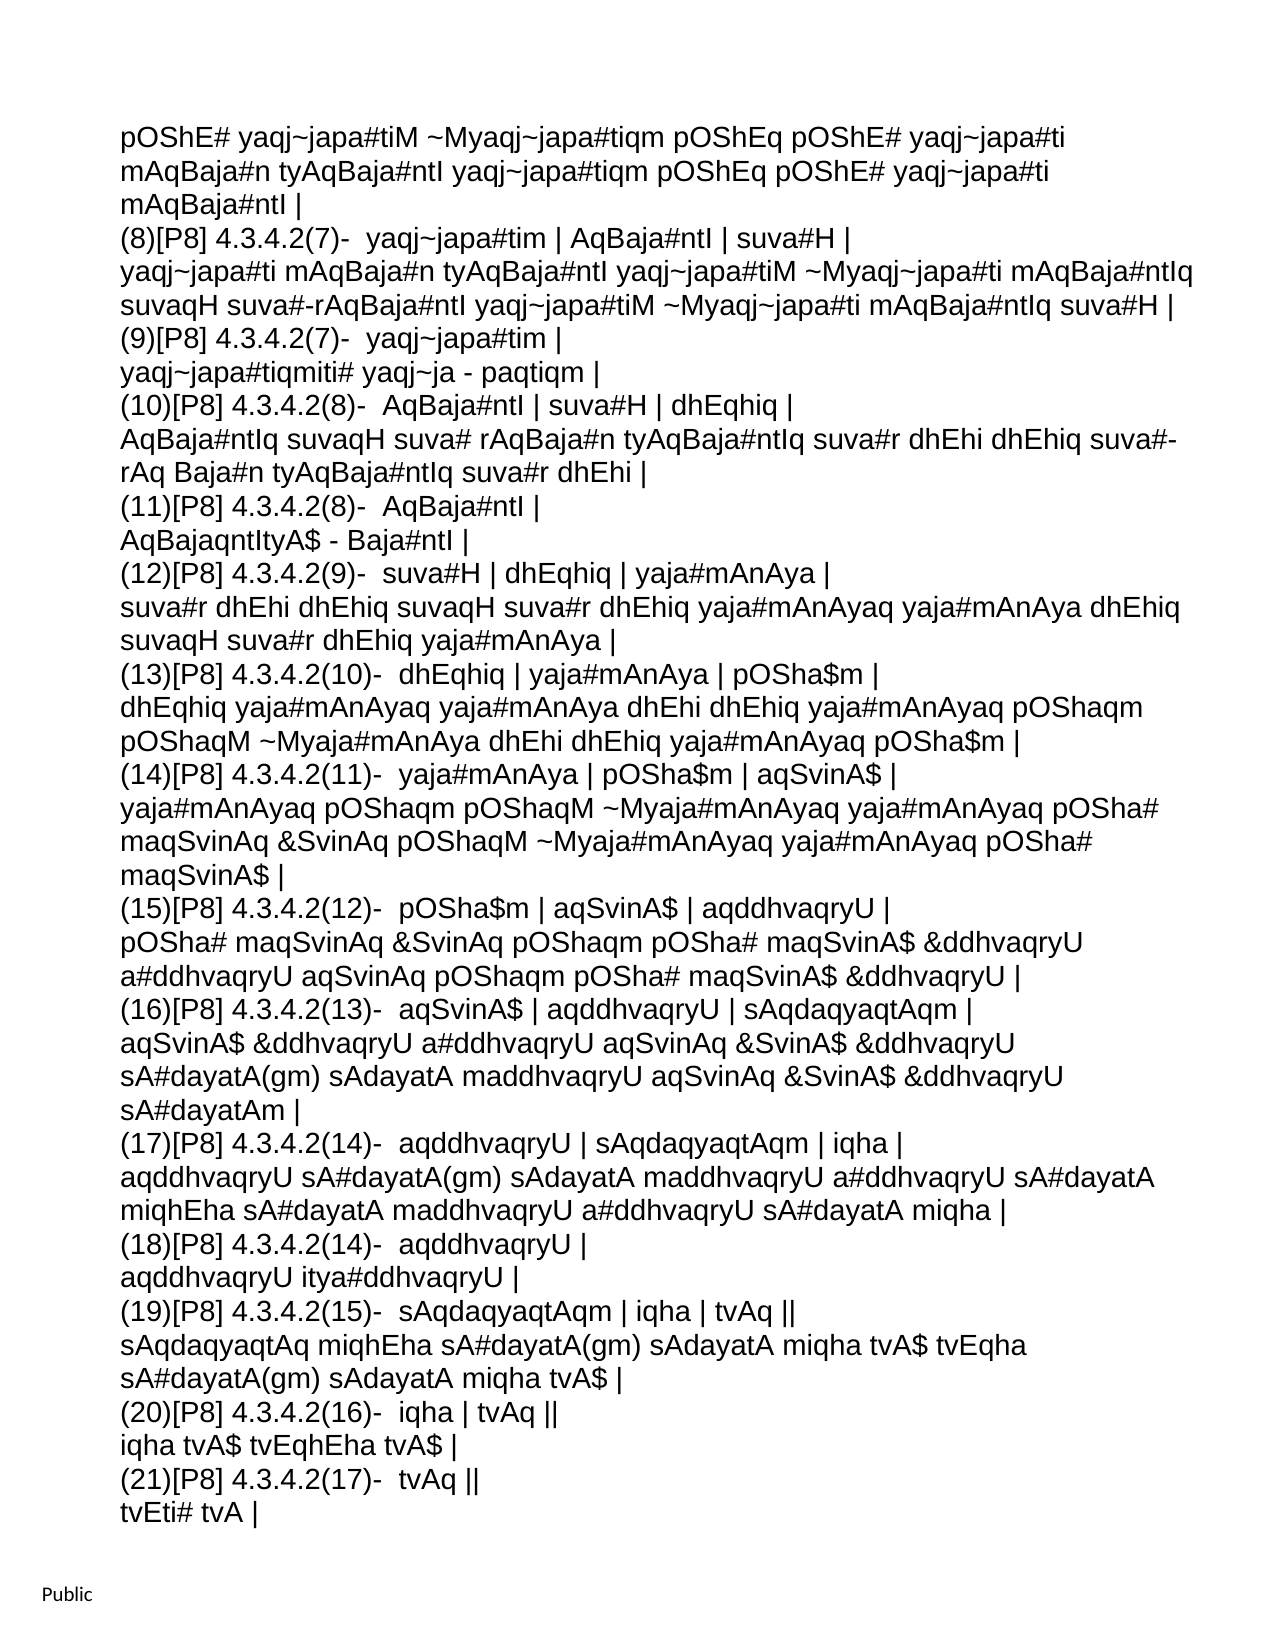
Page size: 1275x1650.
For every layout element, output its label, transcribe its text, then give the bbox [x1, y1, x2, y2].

text iqha tvA$ tvEqhEha tvA$ | [120, 1428, 1200, 1462]
text (8)[P8] 4.3.4.2(7)- yaqj~japa#tim | AqBaja#ntI | suva#H | [120, 221, 1200, 254]
text yaqj~japa#tiqmiti# yaqj~ja - paqtiqm | [120, 355, 1200, 388]
text (17)[P8] 4.3.4.2(14)- aqddhvaqryU | sAqdaqyaqtAqm | iqha | [120, 1126, 1200, 1160]
text yaja#mAnAyaq pOShaqm pOShaqM ~Myaja#mAnAyaq yaja#mAnAyaq pOSha# maqSvinAq &SvinAq pOShaqM ~Myaja#mAnAyaq yaja#mAnAyaq pOSha# maqSvinA$ | [120, 791, 1200, 891]
text aqddhvaqryU itya#ddhvaqryU | [120, 1260, 1200, 1294]
text (20)[P8] 4.3.4.2(16)- iqha | tvAq || [120, 1394, 1200, 1428]
text aqddhvaqryU sA#dayatA(gm) sAdayatA maddhvaqryU a#ddhvaqryU sA#dayatA miqhEha sA#dayatA maddhvaqryU a#ddhvaqryU sA#dayatA miqha | [120, 1160, 1200, 1227]
text (16)[P8] 4.3.4.2(13)- aqSvinA$ | aqddhvaqryU | sAqdaqyaqtAqm | [120, 992, 1200, 1026]
text (14)[P8] 4.3.4.2(11)- yaja#mAnAya | pOSha$m | aqSvinA$ | [120, 757, 1200, 791]
text dhEqhiq yaja#mAnAyaq yaja#mAnAya dhEhi dhEhiq yaja#mAnAyaq pOShaqm pOShaqM ~Myaja#mAnAya dhEhi dhEhiq yaja#mAnAyaq pOSha$m | [120, 690, 1200, 757]
text tvEti# tvA | [120, 1495, 1200, 1529]
text (9)[P8] 4.3.4.2(7)- yaqj~japa#tim | [120, 321, 1200, 355]
text (10)[P8] 4.3.4.2(8)- AqBaja#ntI | suva#H | dhEqhiq | [120, 388, 1200, 422]
text pOSha# maqSvinAq &SvinAq pOShaqm pOSha# maqSvinA$ &ddhvaqryU a#ddhvaqryU aqSvinAq pOShaqm pOSha# maqSvinA$ &ddhvaqryU | [120, 925, 1200, 992]
text yaqj~japa#ti mAqBaja#n tyAqBaja#ntI yaqj~japa#tiM ~Myaqj~japa#ti mAqBaja#ntIq suvaqH suva#-rAqBaja#ntI yaqj~japa#tiM ~Myaqj~japa#ti mAqBaja#ntIq suva#H | [120, 254, 1200, 321]
text AqBajaqntItyA$ - Baja#ntI | [120, 522, 1200, 556]
text sAqdaqyaqtAq miqhEha sA#dayatA(gm) sAdayatA miqha tvA$ tvEqha sA#dayatA(gm) sAdayatA miqha tvA$ | [120, 1327, 1200, 1394]
text (21)[P8] 4.3.4.2(17)- tvAq || [120, 1462, 1200, 1495]
text (15)[P8] 4.3.4.2(12)- pOSha$m | aqSvinA$ | aqddhvaqryU | [120, 891, 1200, 925]
text pOShE# yaqj~japa#tiM ~Myaqj~japa#tiqm pOShEq pOShE# yaqj~japa#ti mAqBaja#n tyAqBaja#ntI yaqj~japa#tiqm pOShEq pOShE# yaqj~japa#ti mAqBaja#ntI | [120, 120, 1200, 221]
text (12)[P8] 4.3.4.2(9)- suva#H | dhEqhiq | yaja#mAnAya | [120, 556, 1200, 589]
text aqSvinA$ &ddhvaqryU a#ddhvaqryU aqSvinAq &SvinA$ &ddhvaqryU sA#dayatA(gm) sAdayatA maddhvaqryU aqSvinAq &SvinA$ &ddhvaqryU sA#dayatAm | [120, 1026, 1200, 1126]
text suva#r dhEhi dhEhiq suvaqH suva#r dhEhiq yaja#mAnAyaq yaja#mAnAya dhEhiq suvaqH suva#r dhEhiq yaja#mAnAya | [120, 589, 1200, 657]
text (11)[P8] 4.3.4.2(8)- AqBaja#ntI | [120, 489, 1200, 522]
text (19)[P8] 4.3.4.2(15)- sAqdaqyaqtAqm | iqha | tvAq || [120, 1294, 1200, 1327]
text (18)[P8] 4.3.4.2(14)- aqddhvaqryU | [120, 1227, 1200, 1260]
text AqBaja#ntIq suvaqH suva# rAqBaja#n tyAqBaja#ntIq suva#r dhEhi dhEhiq suva#-rAq Baja#n tyAqBaja#ntIq suva#r dhEhi | [120, 422, 1200, 489]
text (13)[P8] 4.3.4.2(10)- dhEqhiq | yaja#mAnAya | pOSha$m | [120, 657, 1200, 690]
